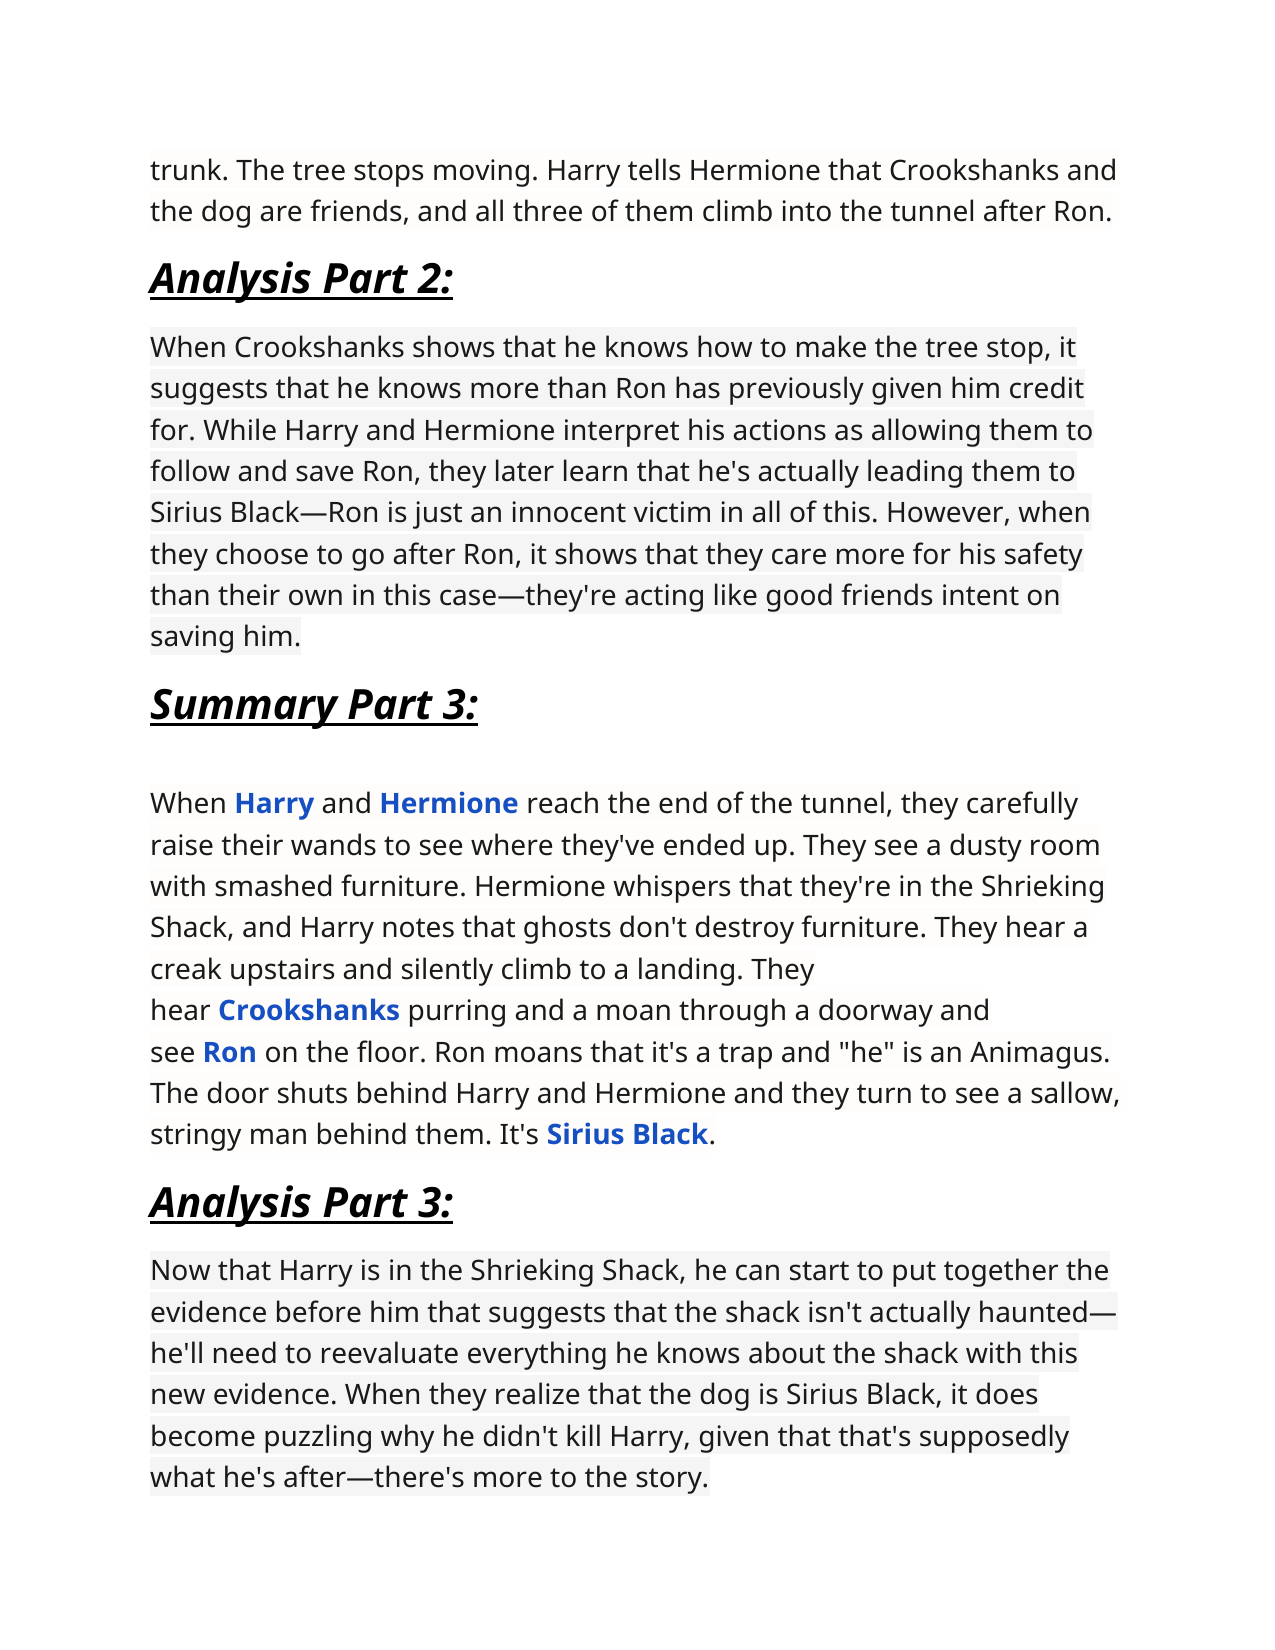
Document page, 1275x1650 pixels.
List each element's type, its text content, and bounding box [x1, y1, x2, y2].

text When Harry and Hermione reach the end of the tunnel, they carefully raise their wands to see where they've ended up. They see a dusty room with smashed furniture. Hermione whispers that they're in the Shrieking Shack, and Harry notes that ghosts don't destroy furniture. They hear a creak upstairs and silently climb to a landing. They hear Crookshanks purring and a moan through a doorway and see Ron on the floor. Ron moans that it's a trap and "he" is an Animagus. The door shuts behind Harry and Hermione and they turn to see a sallow, stringy man behind them. It's Sirius Black. [150, 753, 1125, 1153]
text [150, 150, 1125, 230]
text Analysis Part 2: [150, 249, 1125, 306]
text Now that Harry is in the Shrieking Shack, he can start to put together the evidence before him that suggests that the shack isn't actually haunted—he'll need to reevaluate everything he knows about the shack with this new evidence. When they realize that the dog is Sirius Black, it does become puzzling why he didn't kill Harry, given that that's supposedly what he's after—there's more to the story. [150, 1251, 1125, 1496]
text Summary Part 3: [150, 675, 1125, 732]
text Analysis Part 3: [150, 1173, 1125, 1229]
text When Crookshanks shows that he knows how to make the tree stop, it suggests that he knows more than Ron has previously given him credit for. While Harry and Hermione interpret his actions as allowing them to follow and save Ron, they later learn that he's actually leading them to Sirius Black—Ron is just an innocent victim in all of this. However, when they choose to go after Ron, it shows that they care more for his safety than their own in this case—they're acting like good friends intent on saving him. [150, 327, 1125, 655]
